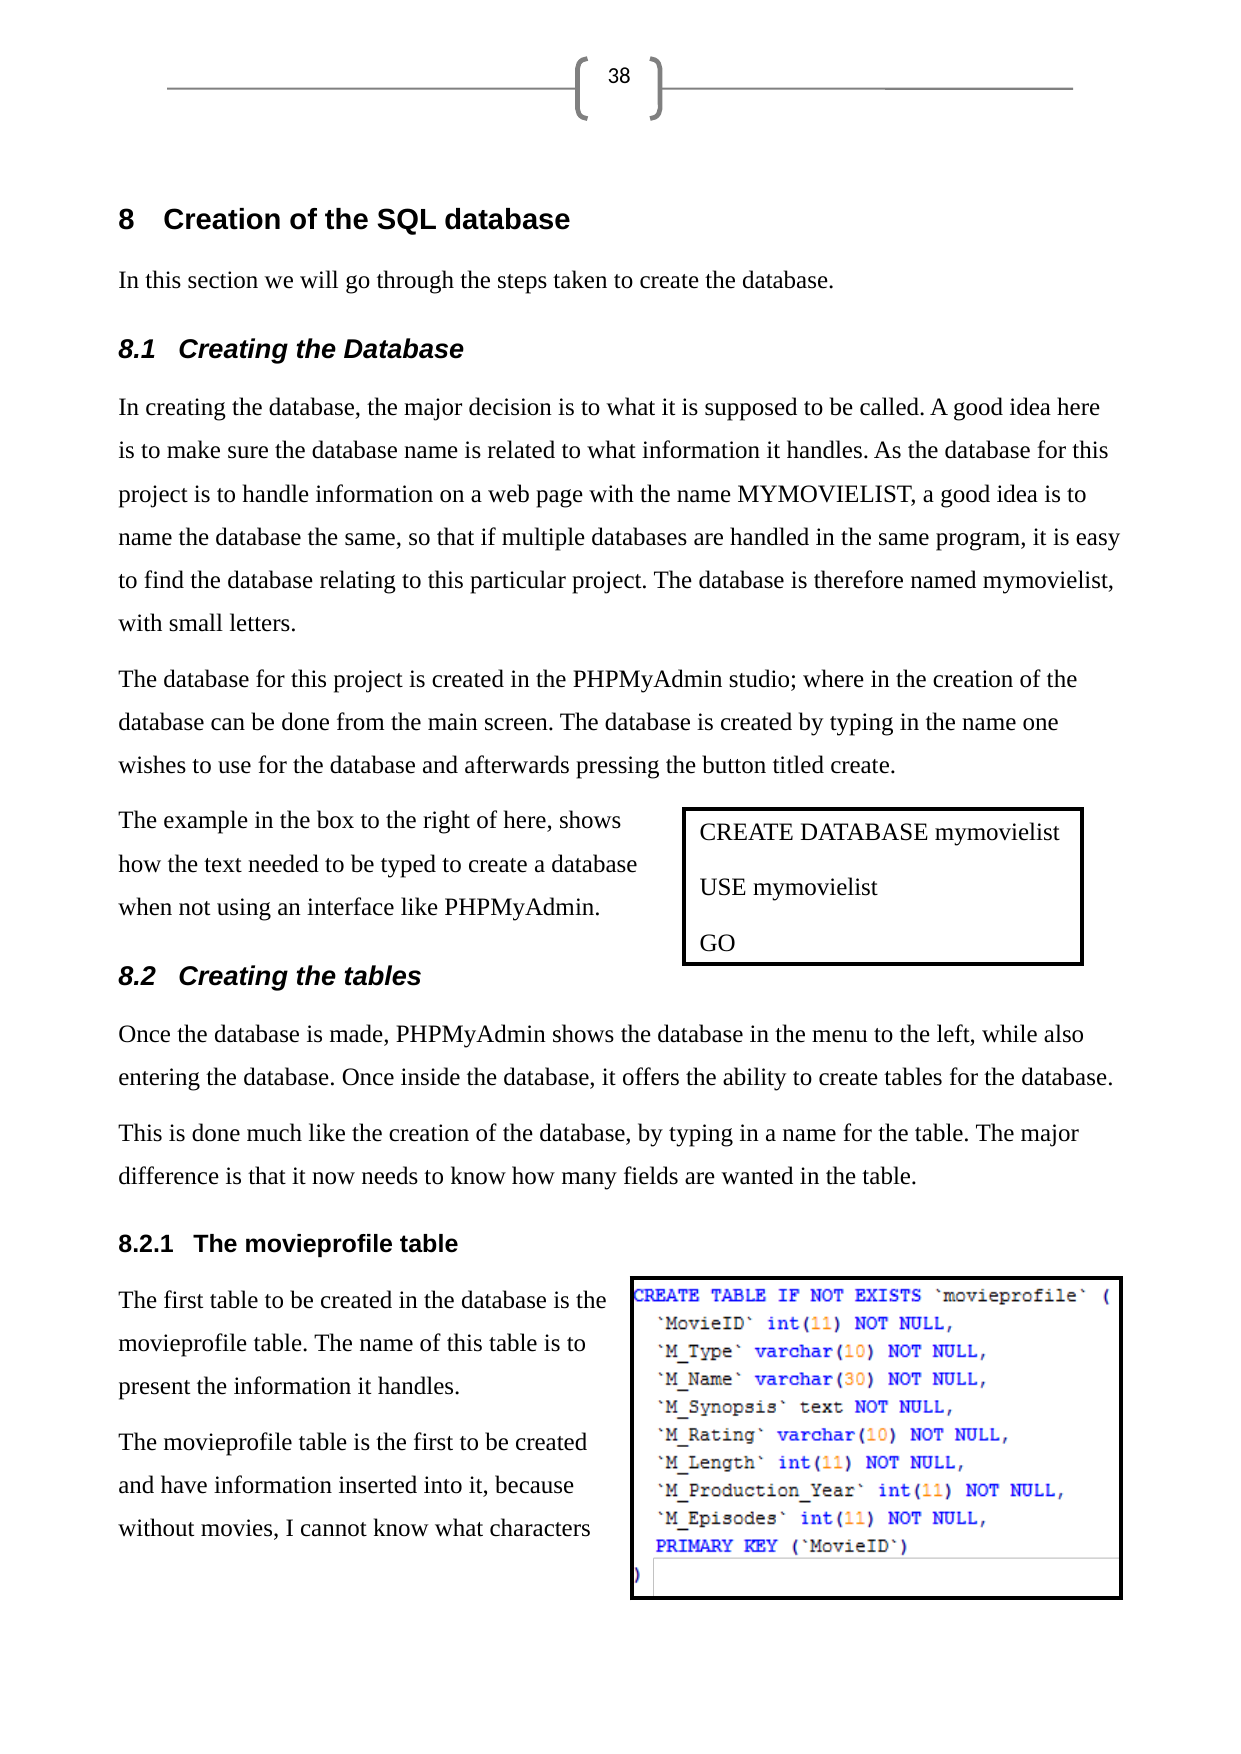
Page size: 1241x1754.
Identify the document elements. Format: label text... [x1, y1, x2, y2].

text The first table to be created in the database is the movieprofile table. The name of this table is to present the information it handles. [118, 1285, 629, 1400]
subtitle Creation of the SQL database [118, 202, 1122, 236]
text The example in the box to the right of here, shows how the text needed to be typed to create a database when not using an interface like PHPMyAdmin. [118, 806, 1122, 921]
subtitle Creating the Database [118, 333, 1122, 364]
picture [634, 1280, 1119, 1596]
subtitle Creating the tables [118, 960, 1122, 991]
text Once the database is made, PHPMyAdmin shows the database in the menu to the left, while also entering the database. Once inside the database, it offers the ability to create tables for the database. [118, 1019, 1122, 1091]
subtitle The movieprofile table [118, 1229, 1122, 1258]
text This is done much like the creation of the database, by typing in a name for the table. The major difference is that it now needs to know how many fields are wanted in the table. [118, 1118, 1122, 1190]
text In creating the database, the major decision is to what it is supposed to be called. A good idea here is to make sure the database name is related to what information it handles. As the database for this project is to handle information on a web page with the name MYMOVIELIST, a good idea is to name the database the same, so that if multiple databases are handled in the same program, it is easy to find the database relating to this particular project. The database is therefore named mymovielist, with small letters. [118, 392, 1122, 637]
text The database for this project is created in the PHPMyAdmin studio; where in the creation of the database can be done from the main screen. The database is created by typing in the name one wishes to use for the database and afterwards pressing the button titled create. [118, 664, 1122, 779]
text In this section we will go through the steps taken to create the database. [118, 265, 1122, 294]
